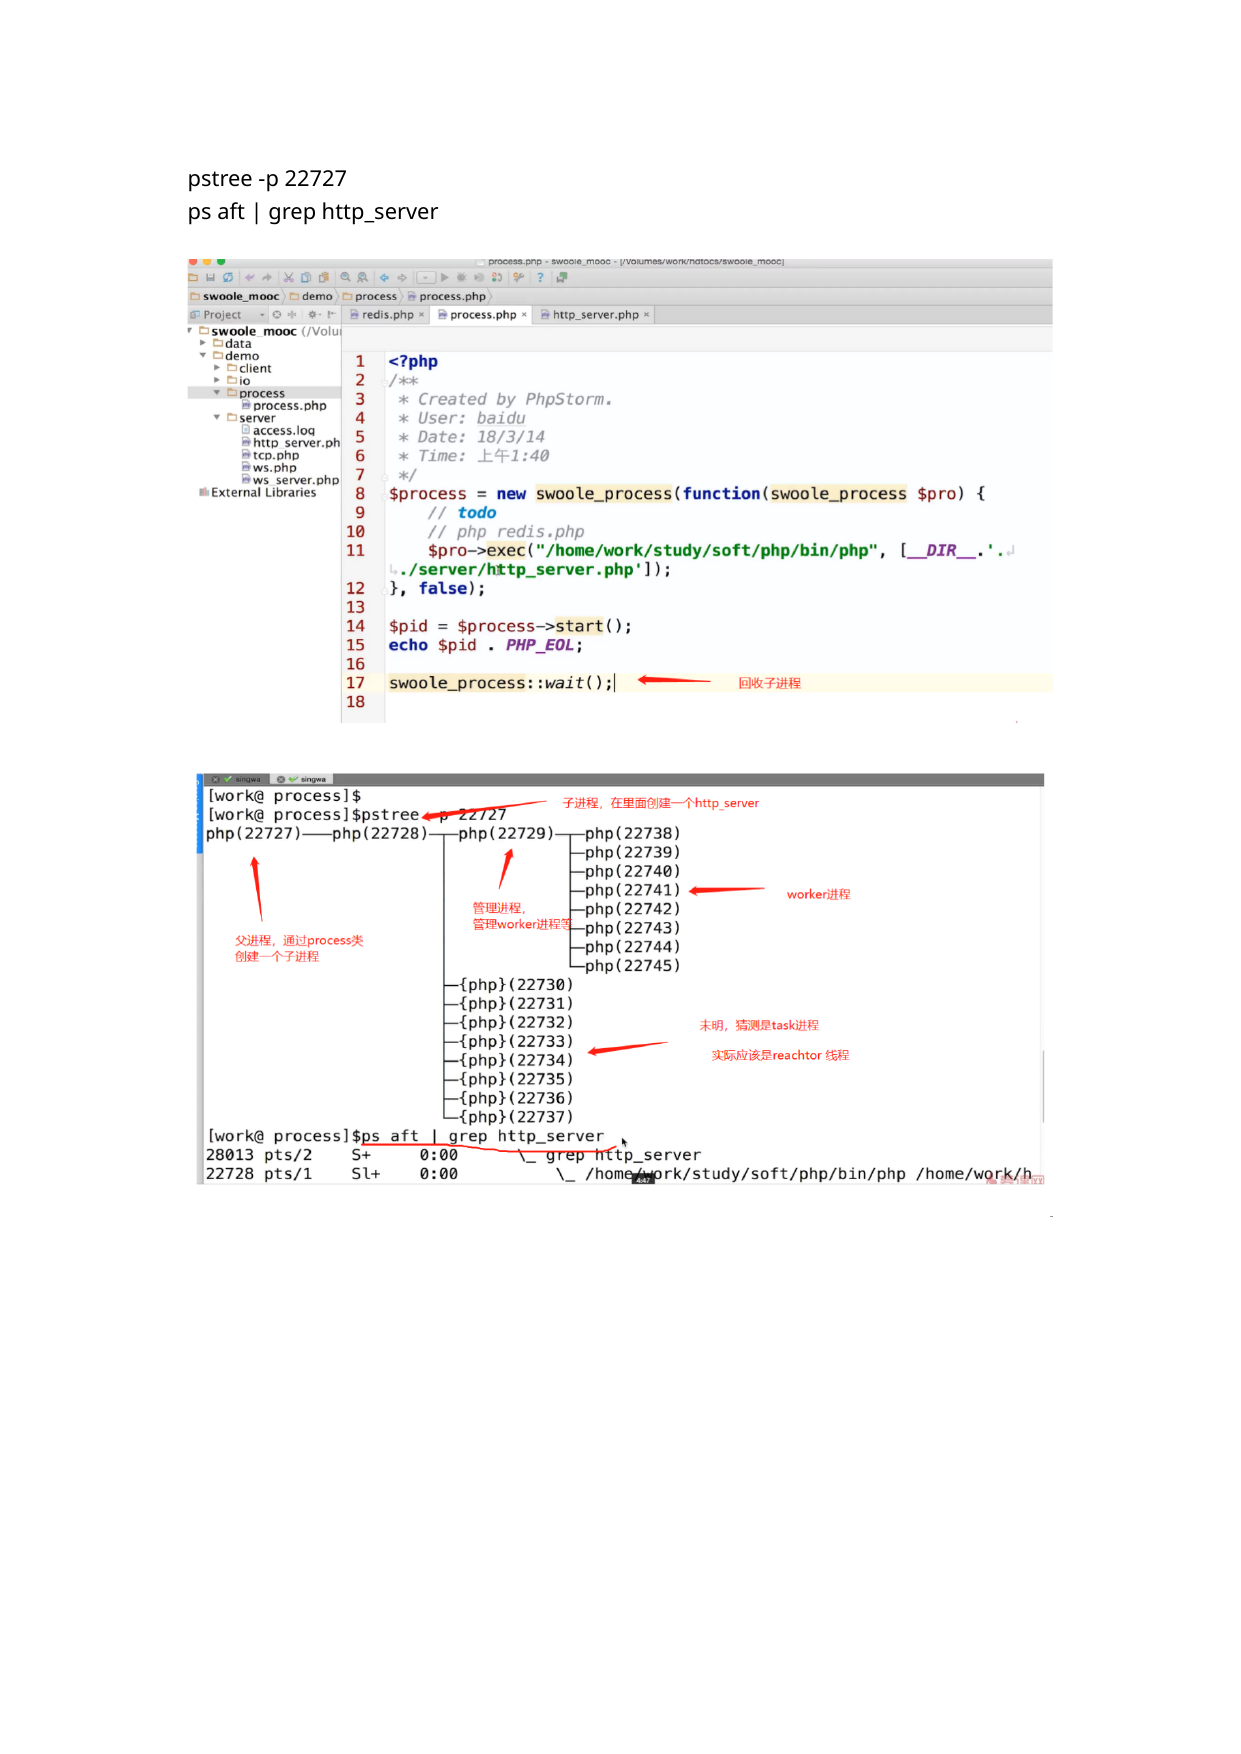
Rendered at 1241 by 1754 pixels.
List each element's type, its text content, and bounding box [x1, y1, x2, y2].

text pstree -p 22727 [187, 162, 1053, 194]
text ps aft | grep http_server [187, 194, 1053, 227]
picture [187, 259, 1053, 723]
picture [187, 747, 1053, 1217]
